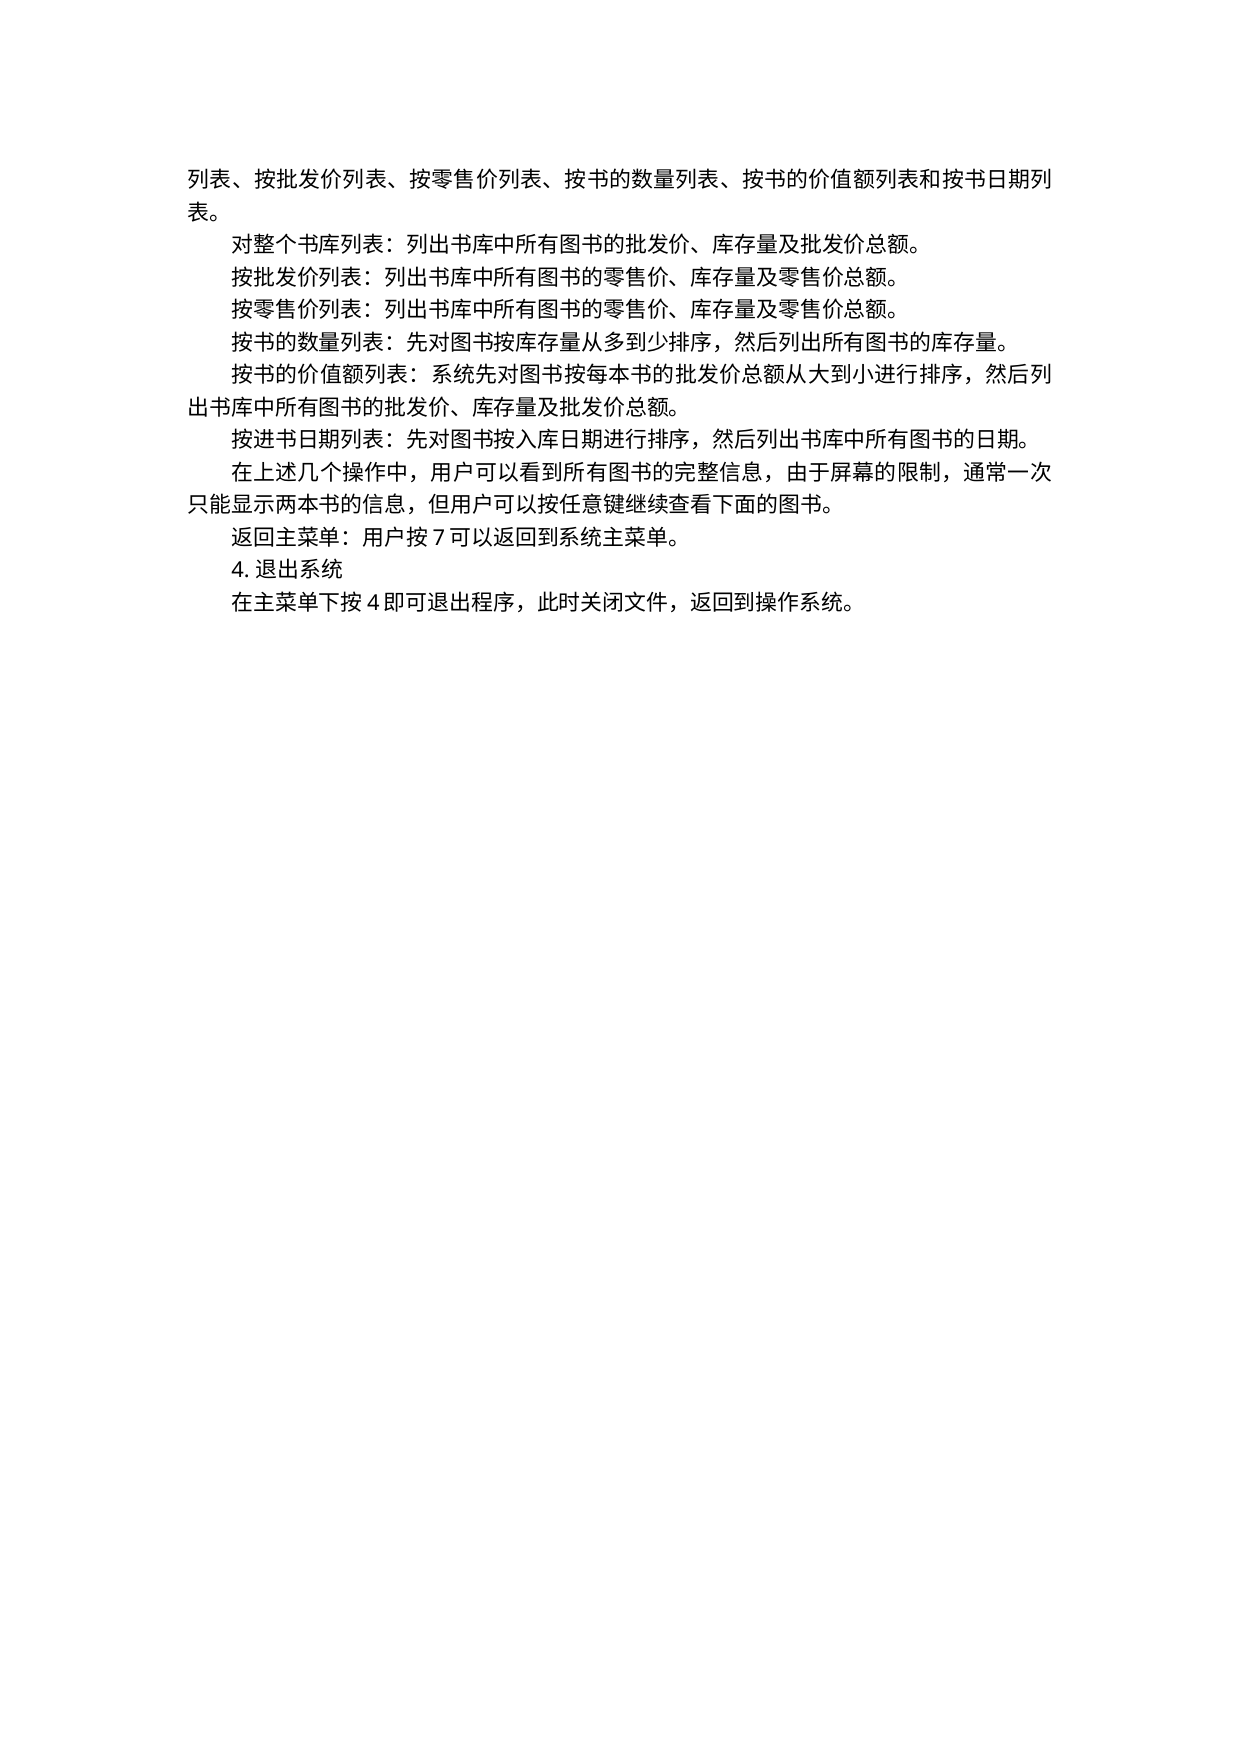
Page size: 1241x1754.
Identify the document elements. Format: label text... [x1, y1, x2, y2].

text 按书的价值额列表：系统先对图书按每本书的批发价总额从大到小进行排序，然后列出书库中所有图书的批发价、库存量及批发价总额。 [187, 357, 1053, 422]
text 按批发价列表：列出书库中所有图书的零售价、库存量及零售价总额。 [187, 259, 1053, 292]
text 对整个书库列表：列出书库中所有图书的批发价、库存量及批发价总额。 [187, 227, 1053, 259]
text 按进书日期列表：先对图书按入库日期进行排序，然后列出书库中所有图书的日期。 [187, 422, 1053, 454]
text 4. 退出系统 [187, 552, 1053, 584]
text 按零售价列表：列出书库中所有图书的零售价、库存量及零售价总额。 [187, 292, 1053, 324]
text 在主菜单下按4即可退出程序，此时关闭文件，返回到操作系统。 [187, 584, 1053, 617]
text 在上述几个操作中，用户可以看到所有图书的完整信息，由于屏幕的限制，通常一次只能显示两本书的信息，但用户可以按任意键继续查看下面的图书。 [187, 454, 1053, 519]
text 按书的数量列表：先对图书按库存量从多到少排序，然后列出所有图书的库存量。 [187, 324, 1053, 357]
text 返回主菜单：用户按7可以返回到系统主菜单。 [187, 519, 1053, 552]
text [187, 162, 1053, 227]
